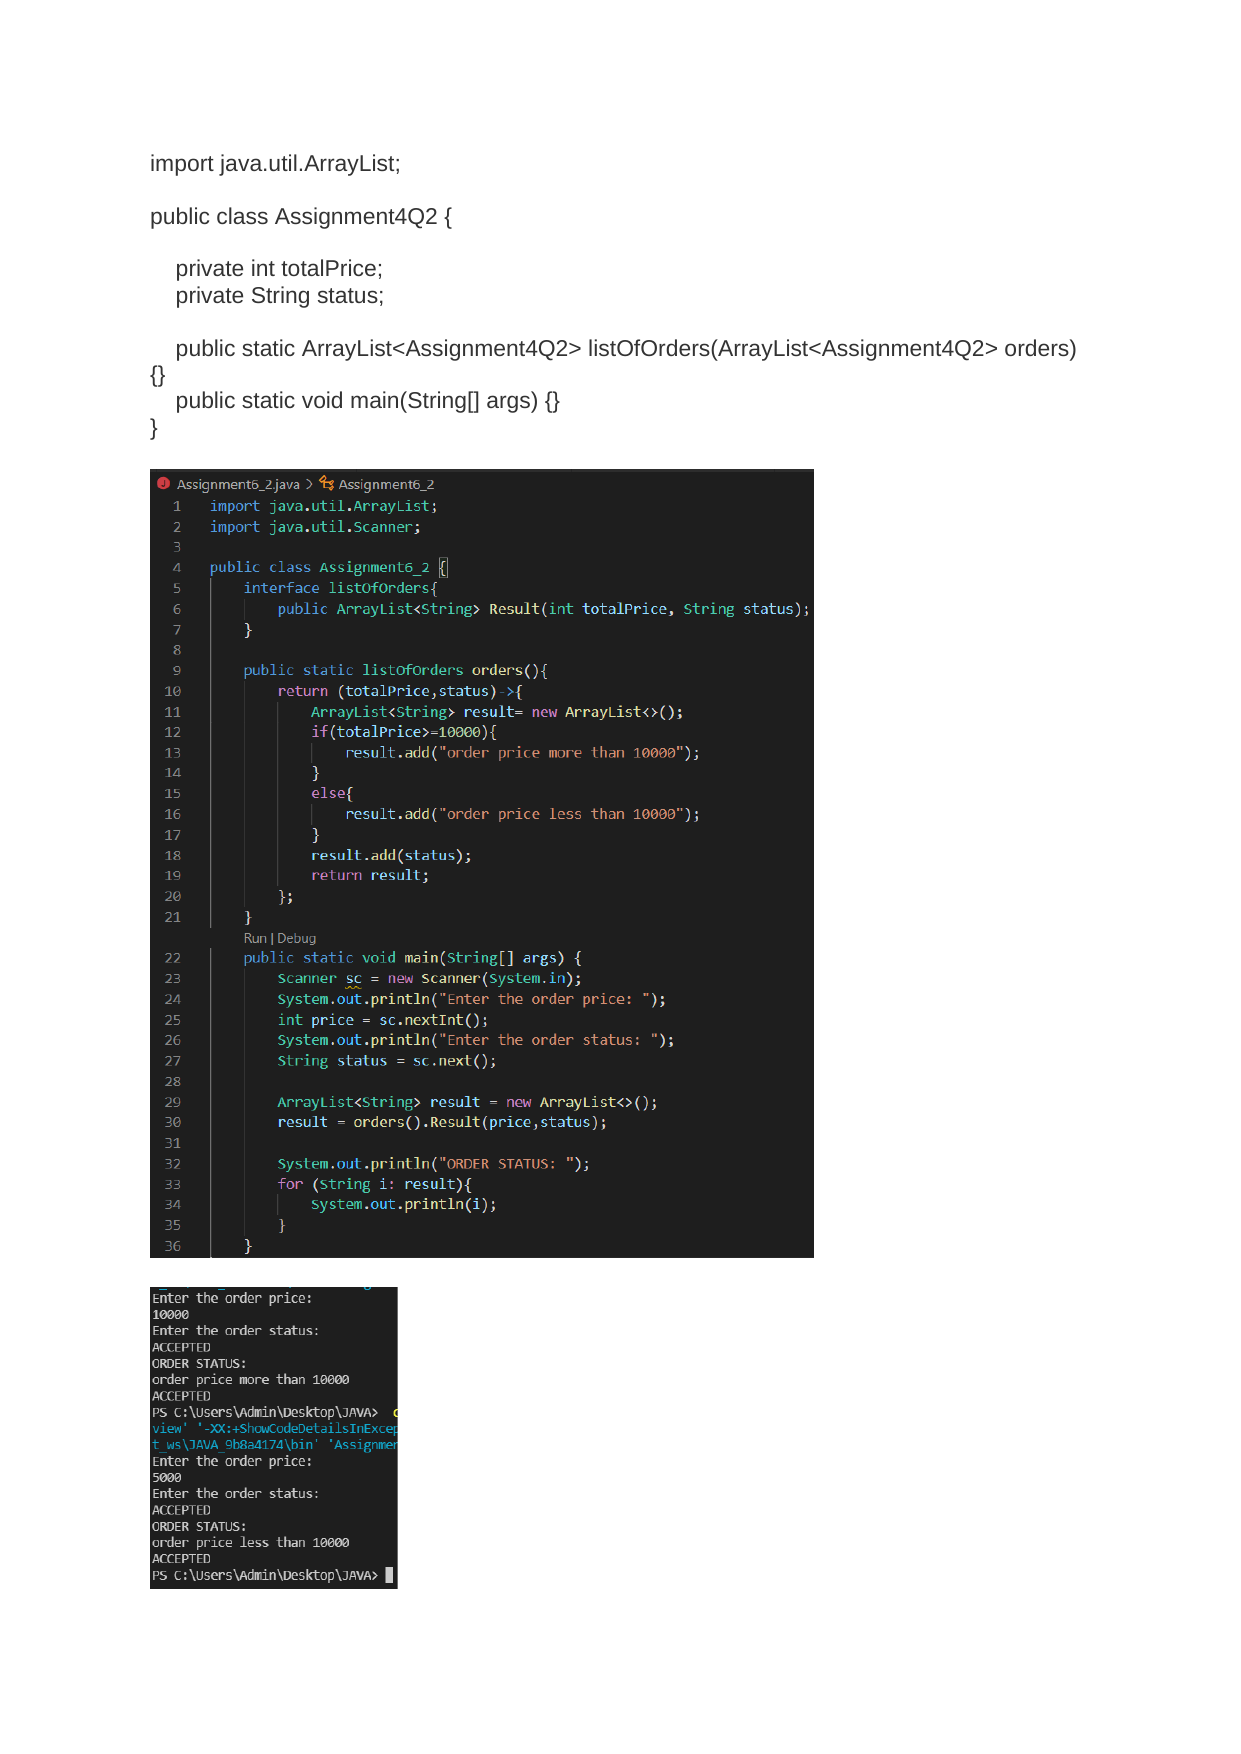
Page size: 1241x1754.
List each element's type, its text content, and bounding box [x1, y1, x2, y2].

picture [150, 469, 814, 1258]
text import java.util.ArrayList; public class Assignment4Q2 { private int totalPrice; private String status; public static ArrayList<Assignment4Q2> listOfOrders(ArrayList<Assignment4Q2> orders) {} public static void main(String[] args) {} } [150, 150, 1090, 440]
picture [150, 1287, 398, 1589]
